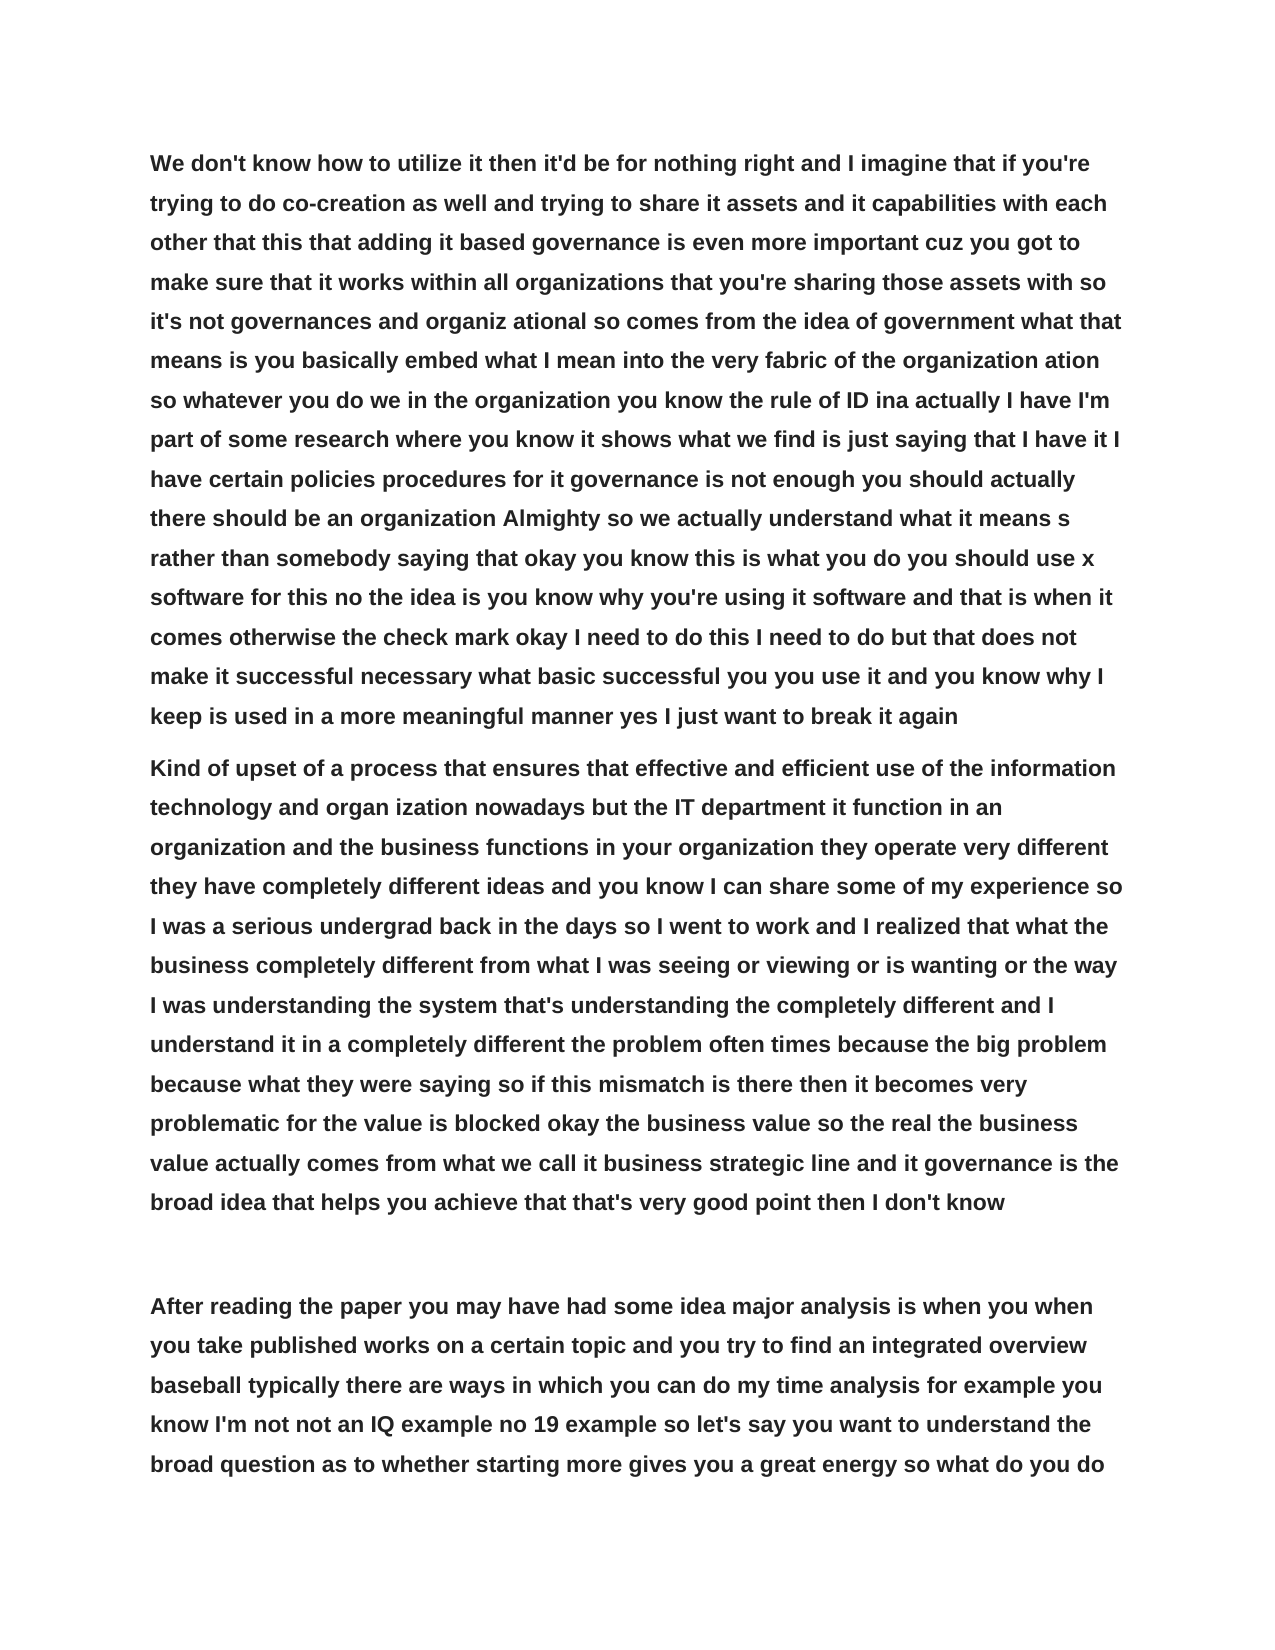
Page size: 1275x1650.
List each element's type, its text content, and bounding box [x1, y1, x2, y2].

text We don't know how to utilize it then it'd be for nothing right and I imagine that if you're trying to do co-creation as well and trying to share it assets and it capabilities with each other that this that adding it based governance is even more important cuz you got to make sure that it works within all organizations that you're sharing those assets with so it's not governances and organiz ational so comes from the idea of government what that means is you basically embed what I mean into the very fabric of the organization ation so whatever you do we in the organization you know the rule of ID ina actually I have I'm part of some research where you know it shows what we find is just saying that I have it I have certain policies procedures for it governance is not enough you should actually there should be an organization Almighty so we actually understand what it means s rather than somebody saying that okay you know this is what you do you should use x software for this no the idea is you know why you're using it software and that is when it comes otherwise the check mark okay I need to do this I need to do but that does not make it successful necessary what basic successful you you use it and you know why I keep is used in a more meaningful manner yes I just want to break it again [150, 150, 1125, 729]
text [150, 1293, 1125, 1477]
text Kind of upset of a process that ensures that effective and efficient use of the information technology and organ ization nowadays but the IT department it function in an organization and the business functions in your organization they operate very different they have completely different ideas and you know I can share some of my experience so I was a serious undergrad back in the days so I went to work and I realized that what the business completely different from what I was seeing or viewing or is wanting or the way I was understanding the system that's understanding the completely different and I understand it in a completely different the problem often times because the big problem because what they were saying so if this mismatch is there then it becomes very problematic for the value is blocked okay the business value so the real the business value actually comes from what we call it business strategic line and it governance is the broad idea that helps you achieve that that's very good point then I don't know [150, 755, 1125, 1215]
